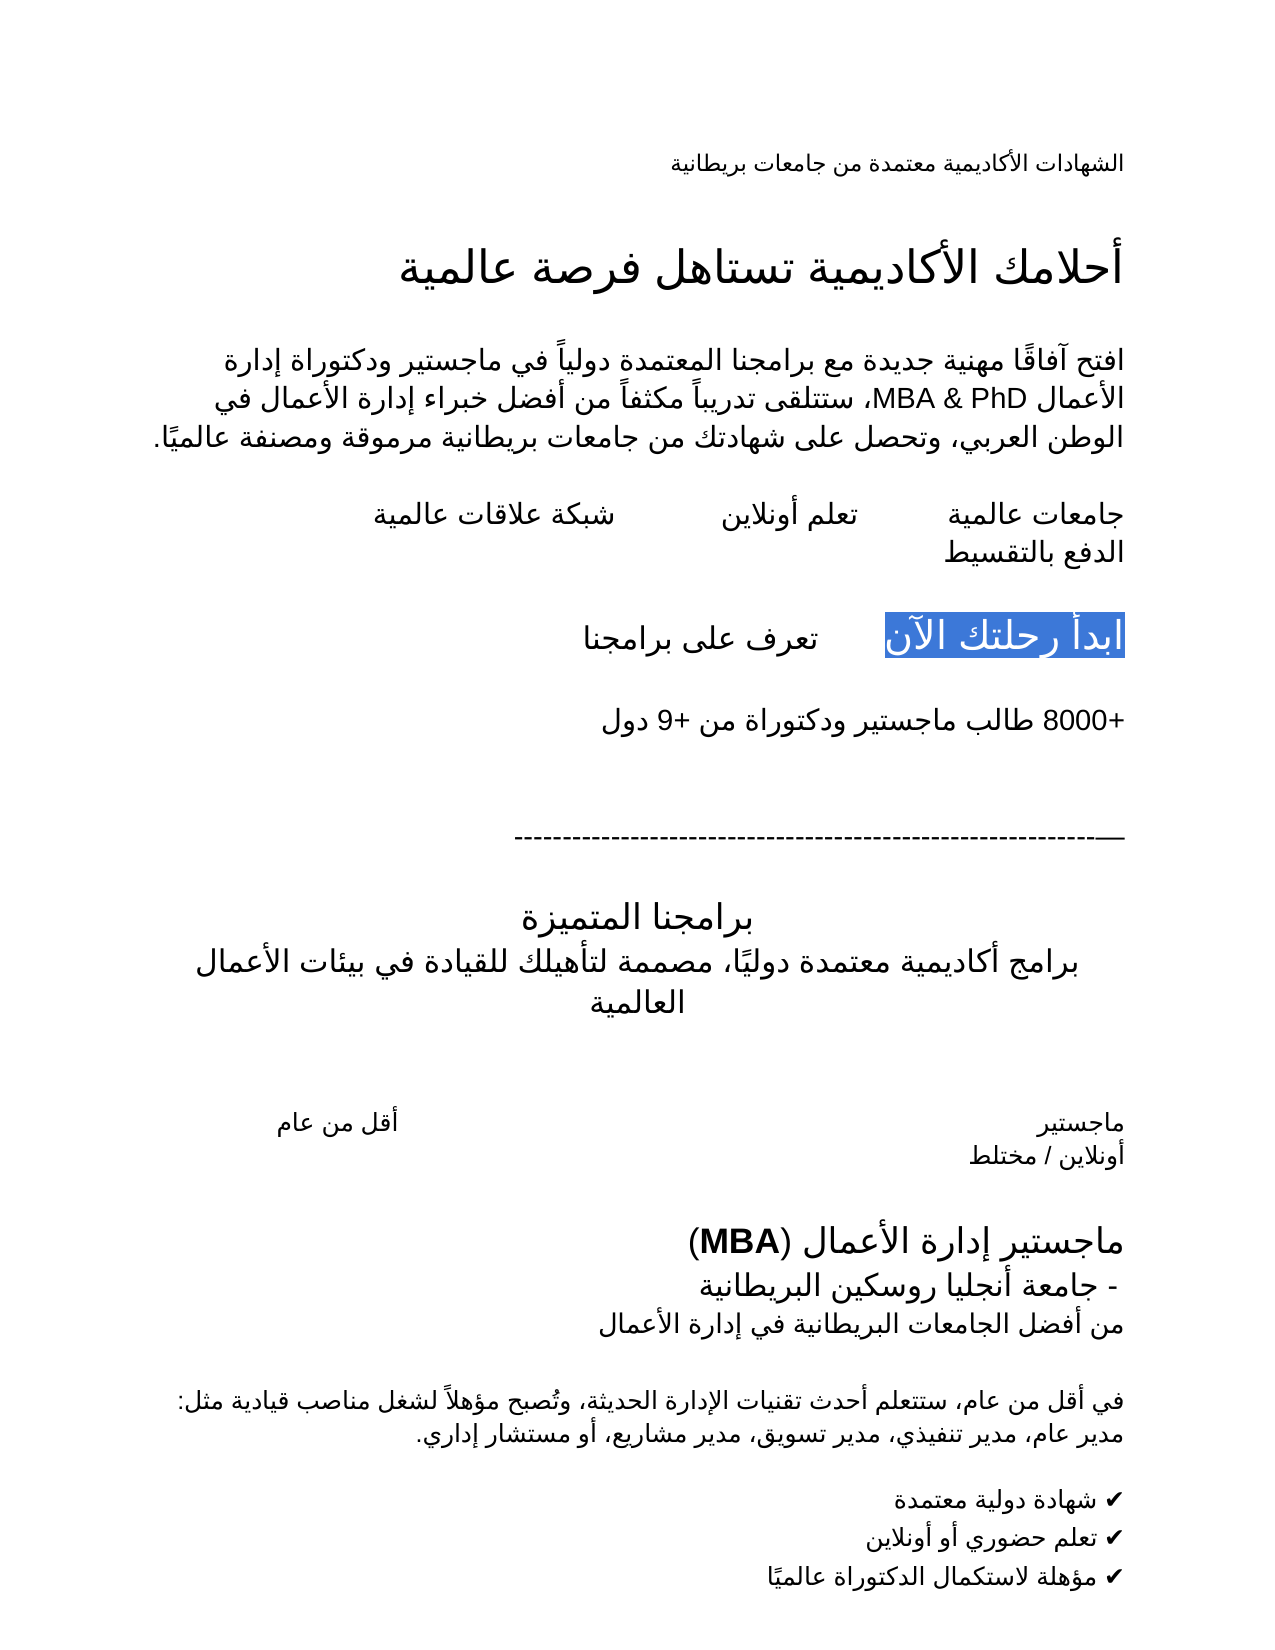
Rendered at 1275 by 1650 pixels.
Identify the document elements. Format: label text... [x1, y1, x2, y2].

text ماجستير أقل من عام أونلاين / مختلط [150, 1108, 1125, 1169]
text ابدأ رحلتك الآن تعرف على برامجنا [150, 612, 885, 658]
text +8000 طالب ماجستير ودكتوراة من +9 دول [150, 703, 1125, 737]
text من أفضل الجامعات البريطانية في إدارة الأعمال [150, 1308, 1125, 1340]
text الشهادات الأكاديمية معتمدة من جامعات بريطانية [150, 150, 1125, 176]
text برامجنا المتميزة [150, 896, 1125, 937]
text —------------------------------------------------------------ [150, 819, 1125, 852]
text جامعات عالمية تعلم أونلاين شبكة علاقات عالمية الدفع بالتقسيط [150, 497, 1125, 569]
text أحلامك الأكاديمية تستاهل فرصة عالمية [150, 241, 1125, 293]
text ماجستير إدارة الأعمال (MBA) [150, 1221, 1125, 1261]
text برامج أكاديمية معتمدة دوليًا، مصممة لتأهيلك للقيادة في بيئات الأعمال العالمية [150, 943, 1125, 1020]
text افتح آفاقًا مهنية جديدة مع برامجنا المعتمدة دولياً في ماجستير ودكتوراة إدارة الأعمال MBA & PhD، ستتلقى تدريباً مكثفاً من أفضل خبراء إدارة الأعمال في الوطن العربي، وتحصل على شهادتك من جامعات بريطانية مرموقة ومصنفة عالميًا. [150, 342, 1125, 453]
text ✔ شهادة دولية معتمدة [150, 1485, 1125, 1518]
text ✔ تعلم حضوري أو أونلاين [150, 1523, 1125, 1557]
text ✔ مؤهلة لاستكمال الدكتوراة عالميًا [150, 1562, 1125, 1596]
text - جامعة أنجليا روسكين البريطانية [150, 1267, 1125, 1303]
text في أقل من عام، ستتعلم أحدث تقنيات الإدارة الحديثة، وتُصبح مؤهلاً لشغل مناصب قيادية مثل: مدير عام، مدير تنفيذي، مدير تسويق، مدير مشاريع، أو مستشار إداري. [150, 1386, 1125, 1447]
